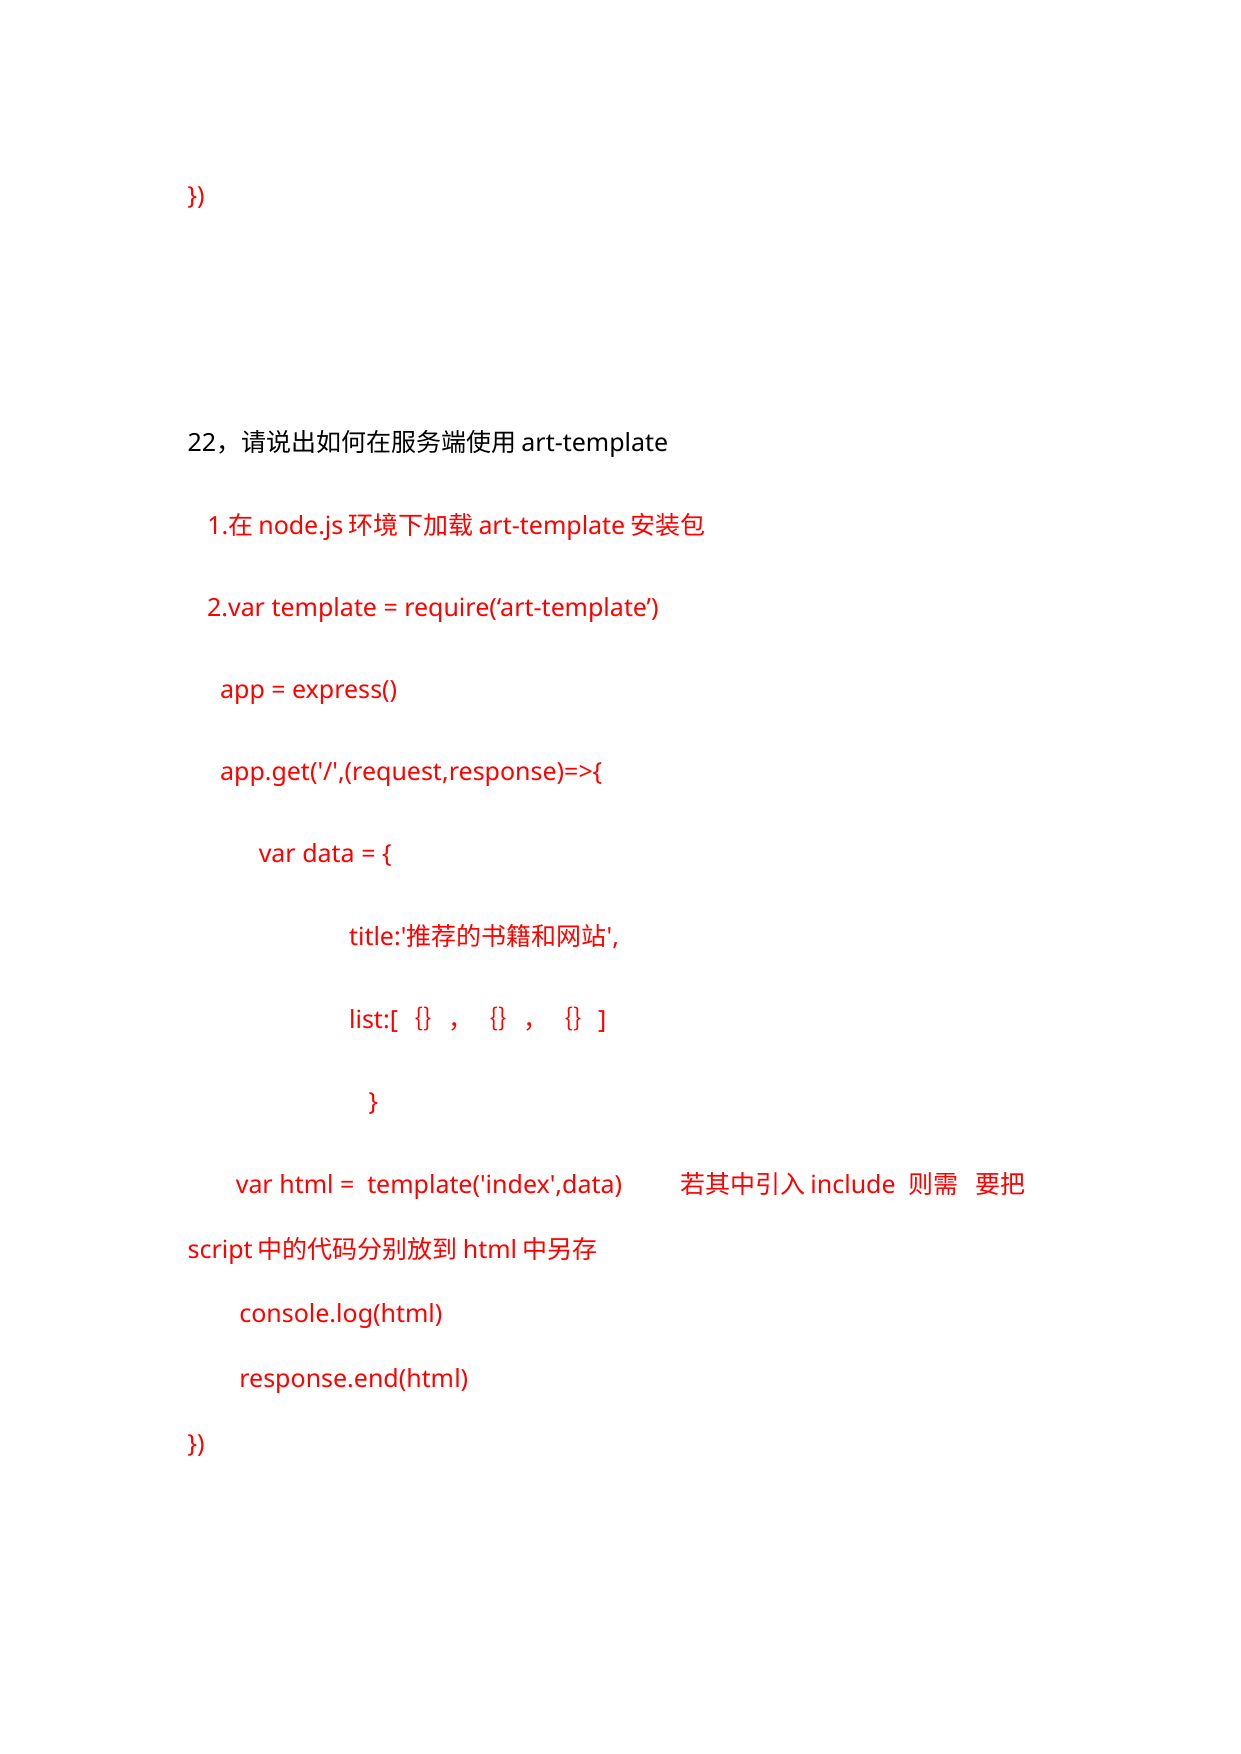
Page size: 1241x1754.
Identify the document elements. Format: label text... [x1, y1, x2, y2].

list list:[｛｝，｛｝，｛｝] [187, 985, 1053, 1050]
text console.log(html) [187, 1280, 1053, 1345]
list app = express() [187, 656, 1053, 721]
list 22，请说出如何在服务端使用art-template [187, 408, 1053, 473]
list app.get('/',(request,response)=>{ [187, 738, 1053, 803]
list } [187, 1068, 1053, 1133]
text }) [187, 1410, 1053, 1475]
text response.end(html) [187, 1345, 1053, 1410]
list 1.在node.js环境下加载art-template安装包 [187, 491, 1053, 556]
list var data = { [187, 820, 1053, 885]
list 2.var template = require(‘art-template’) [187, 574, 1053, 639]
text var html = template('index',data) 若其中引入include 则需 要把script中的代码分别放到html中另存 [187, 1150, 1053, 1280]
list }) [187, 162, 1053, 227]
list title:'推荐的书籍和网站', [187, 902, 1053, 967]
